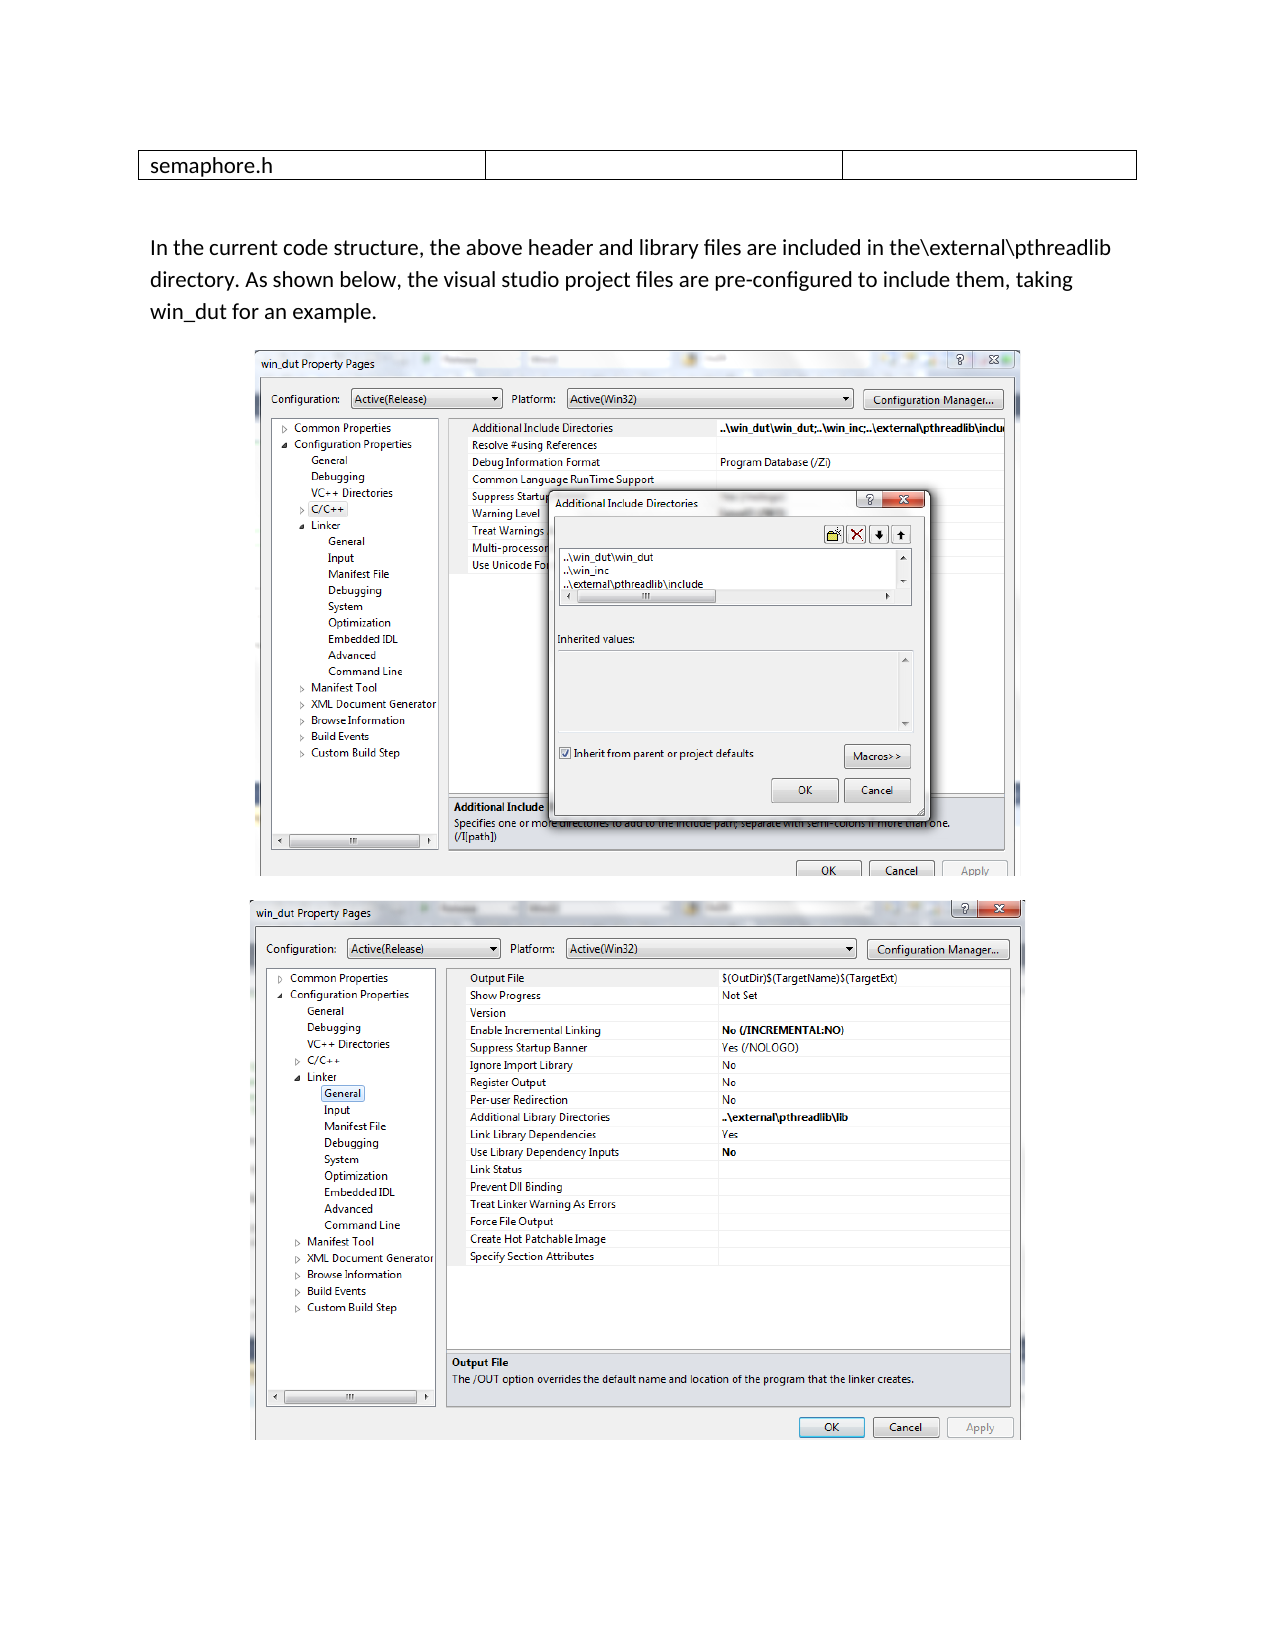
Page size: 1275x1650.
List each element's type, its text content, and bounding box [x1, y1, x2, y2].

picture [254, 350, 1021, 876]
table_cell [843, 151, 1136, 179]
table_cell semaphore.h [139, 151, 485, 179]
text In the current code structure, the above header and library files are included in the\external\pthreadlib directory. As shown below, the visual studio project files are pre-configured to include them, taking win_dut for an example. [150, 233, 1125, 326]
table_cell [486, 151, 842, 179]
picture [249, 900, 1026, 1440]
